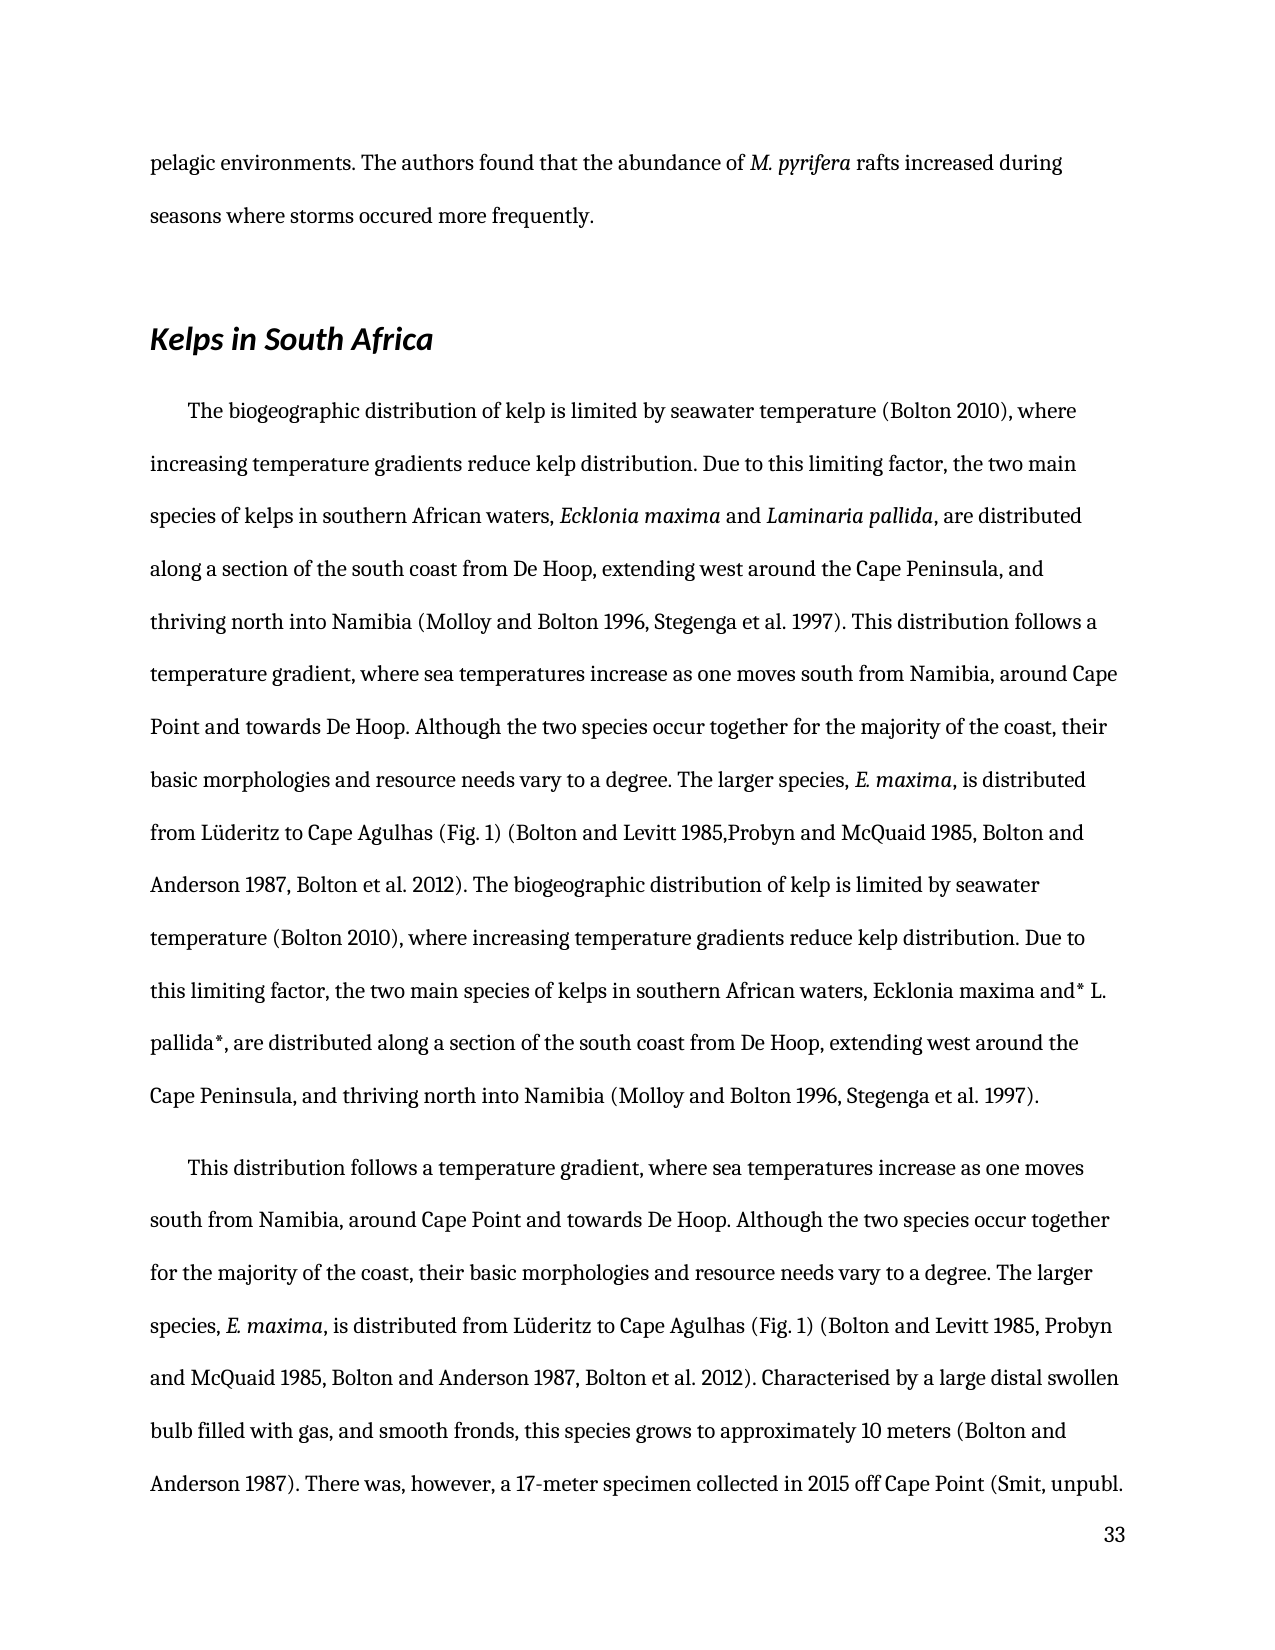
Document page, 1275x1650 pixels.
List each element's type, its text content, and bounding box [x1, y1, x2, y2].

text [150, 1154, 1125, 1497]
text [150, 150, 1125, 229]
subtitle Kelps in South Africa [150, 318, 1125, 359]
text The biogeographic distribution of kelp is limited by seawater temperature (Bolton 2010), where increasing temperature gradients reduce kelp distribution. Due to this limiting factor, the two main species of kelps in southern African waters, Ecklonia maxima and Laminaria pallida, are distributed along a section of the south coast from De Hoop, extending west around the Cape Peninsula, and thriving north into Namibia (Molloy and Bolton 1996, Stegenga et al. 1997). This distribution follows a temperature gradient, where sea temperatures increase as one moves south from Namibia, around Cape Point and towards De Hoop. Although the two species occur together for the majority of the coast, their basic morphologies and resource needs vary to a degree. The larger species, E. maxima, is distributed from Lüderitz to Cape Agulhas (Fig. 1) (Bolton and Levitt 1985,Probyn and McQuaid 1985, Bolton and Anderson 1987, Bolton et al. 2012). The biogeographic distribution of kelp is limited by seawater temperature (Bolton 2010), where increasing temperature gradients reduce kelp distribution. Due to this limiting factor, the two main species of kelps in southern African waters, Ecklonia maxima and* L. pallida*, are distributed along a section of the south coast from De Hoop, extending west around the Cape Peninsula, and thriving north into Namibia (Molloy and Bolton 1996, Stegenga et al. 1997). [150, 398, 1125, 1109]
